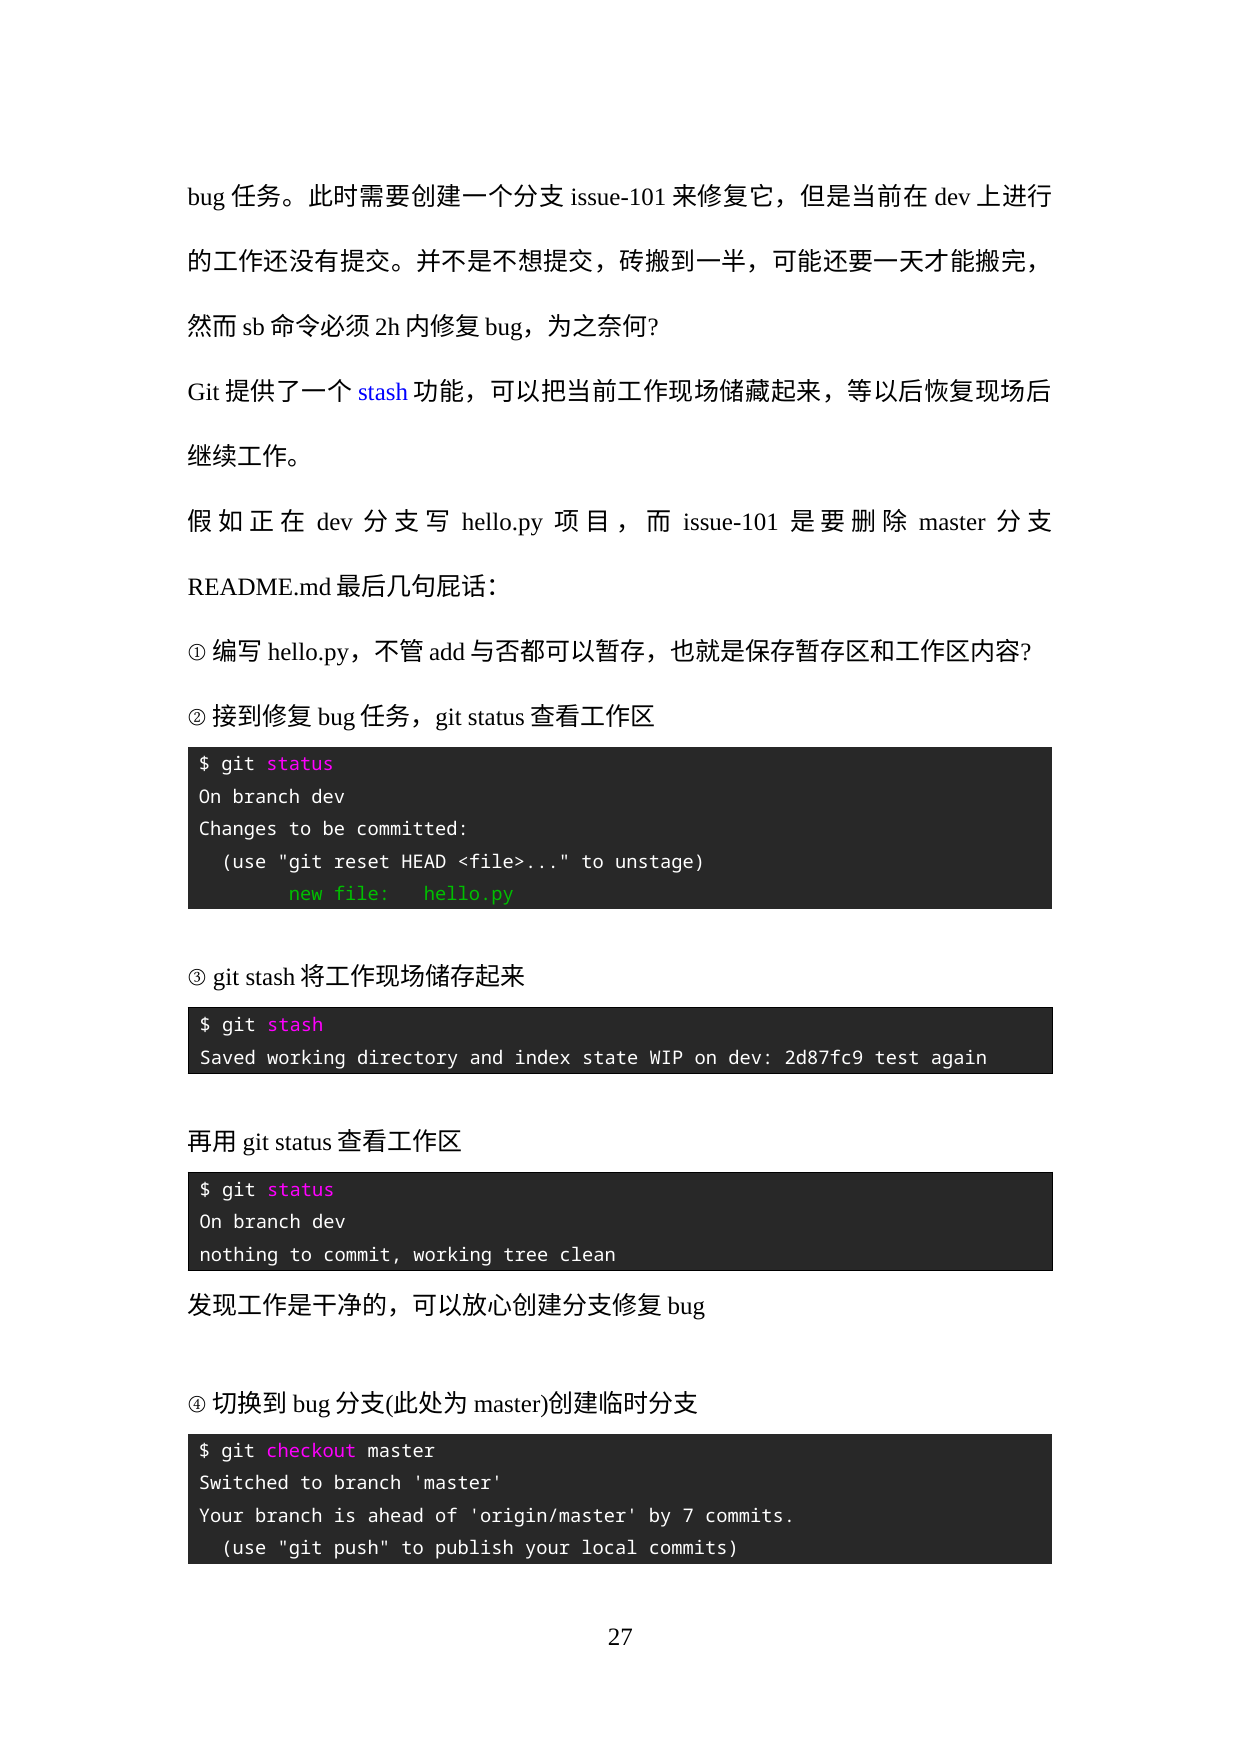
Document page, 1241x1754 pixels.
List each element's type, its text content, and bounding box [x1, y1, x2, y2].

text 发现工作是干净的，可以放心创建分支修复bug [187, 1271, 1053, 1336]
table_header $ git status On branch dev Changes to be committed: (use "git reset HEAD <file>..." to unstage) new file: hello.py [188, 747, 1052, 909]
text ④ 切换到bug分支(此处为master)创建临时分支 [187, 1369, 1053, 1434]
text Git提供了一个stash功能，可以把当前工作现场储藏起来，等以后恢复现场后继续工作。 [187, 357, 1053, 487]
text 假如正在dev分支写hello.py项目，而issue-101是要删除master分支README.md最后几句屁话： [187, 487, 1053, 617]
text ③ git stash将工作现场储存起来 [187, 942, 1053, 1007]
text ① 编写hello.py，不管add与否都可以暂存，也就是保存暂存区和工作区内容? [187, 617, 1053, 682]
text 再用git status查看工作区 [187, 1107, 1053, 1172]
text ② 接到修复bug任务，git status查看工作区 [187, 682, 1053, 747]
text 比如正在兴致勃勃地在dev分支搬砖，突然stupid boss传来一个代号为101的bug任务。此时需要创建一个分支issue-101来修复它，但是当前在dev上进行的工作还没有提交。并不是不想提交，砖搬到一半，可能还要一天才能搬完，然而sb命令必须2h内修复bug，为之奈何? [187, 162, 1053, 357]
table_header $ git stash Saved working directory and index state WIP on dev: 2d87fc9 test again [189, 1008, 1052, 1073]
table_header $ git status On branch dev nothing to commit, working tree clean [189, 1173, 1052, 1270]
